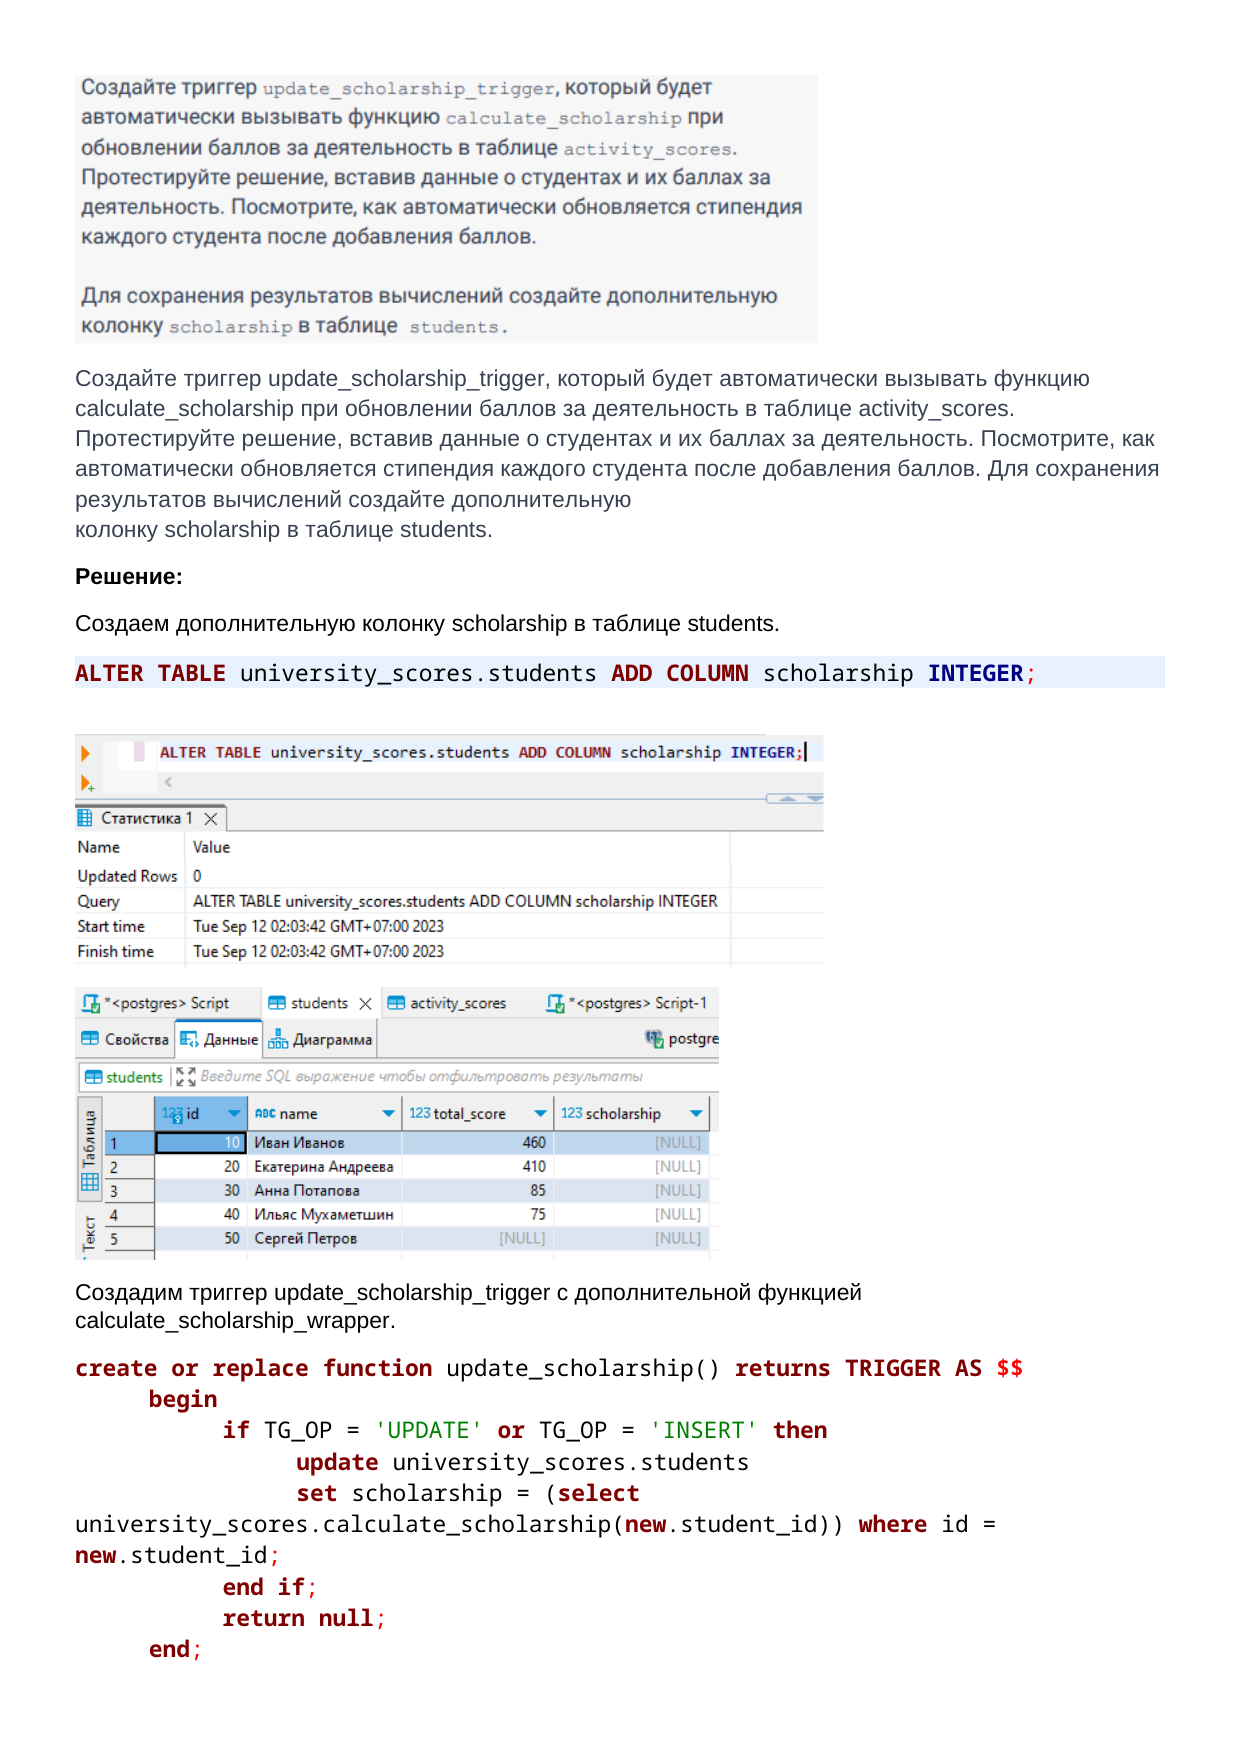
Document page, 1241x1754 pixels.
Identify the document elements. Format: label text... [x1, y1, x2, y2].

text Решение: [75, 563, 1165, 589]
text ALTER TABLE university_scores.students ADD COLUMN scholarship INTEGER; [75, 656, 1165, 688]
text return null; [75, 1602, 1165, 1633]
text Создайте триггер update_scholarship_trigger, который будет автоматически вызывать функцию calculate_scholarship при обновлении баллов за деятельность в таблице activity_scores. [75, 365, 1165, 421]
text begin [75, 1383, 1165, 1414]
text end if; [75, 1571, 1165, 1602]
text end; [75, 1633, 1165, 1664]
text Создадим триггер update_scholarship_trigger с дополнительной функцией calculate_scholarship_wrapper. [75, 1278, 1165, 1333]
text create or replace function update_scholarship() returns TRIGGER AS $$ [75, 1352, 1165, 1383]
text Протестируйте решение, вставив данные о студентах и их баллах за деятельность. Посмотрите, как автоматически обновляется стипендия каждого студента после добавления баллов. Для сохранения результатов вычислений создайте дополнительную [75, 425, 1165, 512]
text колонку scholarship в таблице students. [75, 516, 1165, 542]
text update university_scores.students [75, 1446, 1165, 1477]
picture [75, 987, 719, 1260]
picture [75, 734, 824, 969]
text Создаем дополнительную колонку scholarship в таблице students. [75, 609, 1165, 638]
text set scholarship = (select university_scores.calculate_scholarship(new.student_id)) where id = new.student_id; [75, 1477, 1165, 1571]
picture [75, 75, 818, 346]
text if TG_OP = 'UPDATE' or TG_OP = 'INSERT' then [75, 1414, 1165, 1446]
